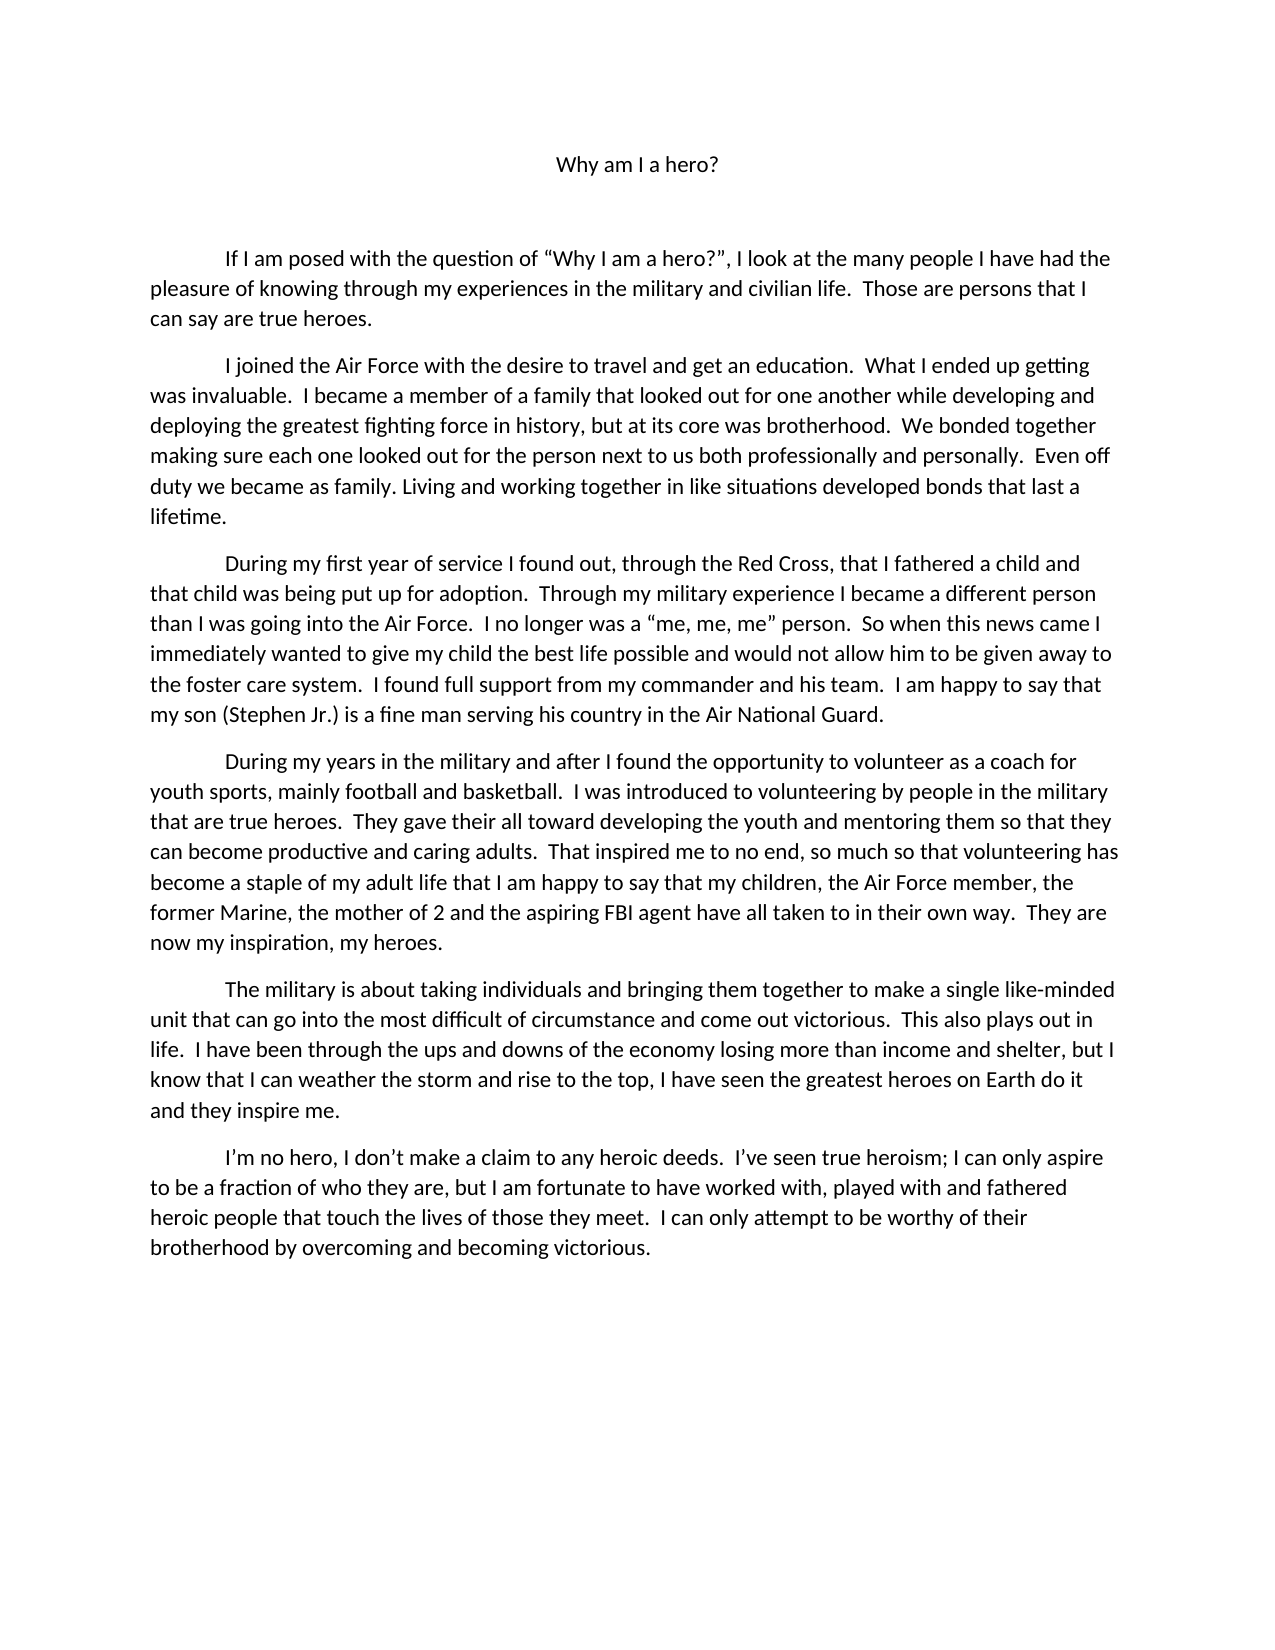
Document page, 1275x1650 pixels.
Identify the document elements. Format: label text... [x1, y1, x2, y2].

text During my first year of service I found out, through the Red Cross, that I fathered a child and that child was being put up for adoption. Through my military experience I became a different person than I was going into the Air Force. I no longer was a “me, me, me” person. So when this news came I immediately wanted to give my child the best life possible and would not allow him to be given away to the foster care system. I found full support from my commander and his team. I am happy to say that my son (Stephen Jr.) is a fine man serving his country in the Air National Guard. [150, 549, 1125, 728]
text Why am I a hero? [150, 150, 1125, 178]
text If I am posed with the question of “Why I am a hero?”, I look at the many people I have had the pleasure of knowing through my experiences in the military and civilian life. Those are persons that I can say are true heroes. [150, 244, 1125, 332]
text I joined the Air Force with the desire to travel and get an education. What I ended up getting was invaluable. I became a member of a family that looked out for one another while developing and deploying the greatest fighting force in history, but at its core was brotherhood. We bonded together making sure each one looked out for the person next to us both professionally and personally. Even off duty we became as family. Living and working together in like situations developed bonds that last a lifetime. [150, 351, 1125, 530]
text The military is about taking individuals and bringing them together to make a single like-minded unit that can go into the most difficult of circumstance and come out victorious. This also plays out in life. I have been through the ups and downs of the economy losing more than income and shelter, but I know that I can weather the storm and rise to the top, I have seen the greatest heroes on Earth do it and they inspire me. [150, 975, 1125, 1124]
text I’m no hero, I don’t make a claim to any heroic deeds. I’ve seen true heroism; I can only aspire to be a fraction of who they are, but I am fortunate to have worked with, played with and fathered heroic people that touch the lives of those they meet. I can only attempt to be worthy of their brotherhood by overcoming and becoming victorious. [150, 1143, 1125, 1261]
text During my years in the military and after I found the opportunity to volunteer as a coach for youth sports, mainly football and basketball. I was introduced to volunteering by people in the military that are true heroes. They gave their all toward developing the youth and mentoring them so that they can become productive and caring adults. That inspired me to no end, so much so that volunteering has become a staple of my adult life that I am happy to say that my children, the Air Force member, the former Marine, the mother of 2 and the aspiring FBI agent have all taken to in their own way. They are now my inspiration, my heroes. [150, 747, 1125, 956]
